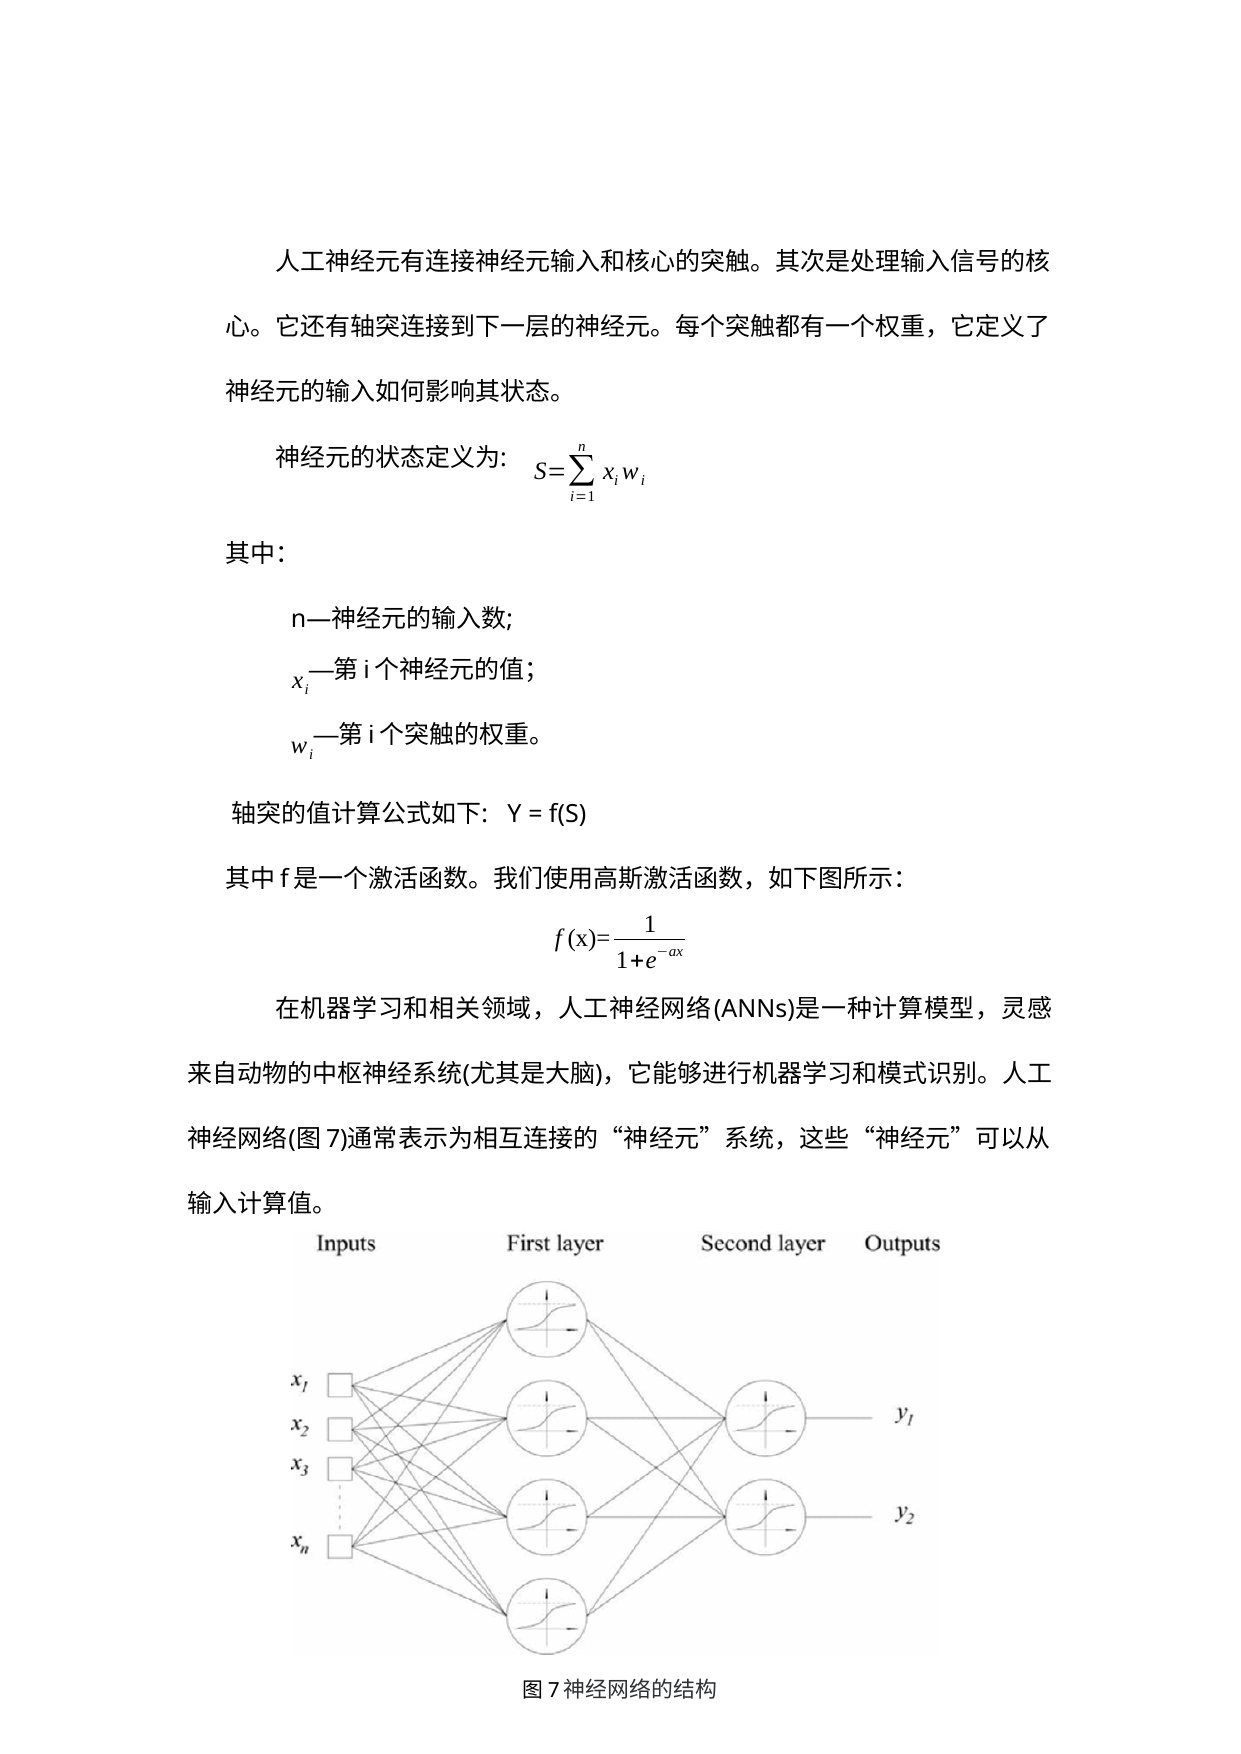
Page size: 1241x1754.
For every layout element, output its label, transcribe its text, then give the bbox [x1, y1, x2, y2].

list —第i个突触的权重。 [291, 714, 1053, 779]
list 其中： [225, 519, 1053, 584]
list 神经元的状态定义为: [225, 422, 1053, 519]
list 其中f是一个激活函数。我们使用高斯激活函数，如下图所示： [225, 844, 1053, 909]
text n—神经元的输入数; [253, 584, 1053, 649]
picture [280, 1234, 959, 1663]
list 轴突的值计算公式如下: Y = f(S) [225, 779, 1053, 844]
list 人工神经元有连接神经元输入和核心的突触。其次是处理输入信号的核心。它还有轴突连接到下一层的神经元。每个突触都有一个权重，它定义了神经元的输入如何影响其状态。 [225, 227, 1053, 422]
list —第i个神经元的值； [291, 649, 1053, 714]
text 在机器学习和相关领域，人工神经网络(ANNs)是一种计算模型，灵感来自动物的中枢神经系统(尤其是大脑)，它能够进行机器学习和模式识别。人工神经网络(图7)通常表示为相互连接的“神经元”系统，这些“神经元”可以从输入计算值。 [187, 974, 1053, 1234]
